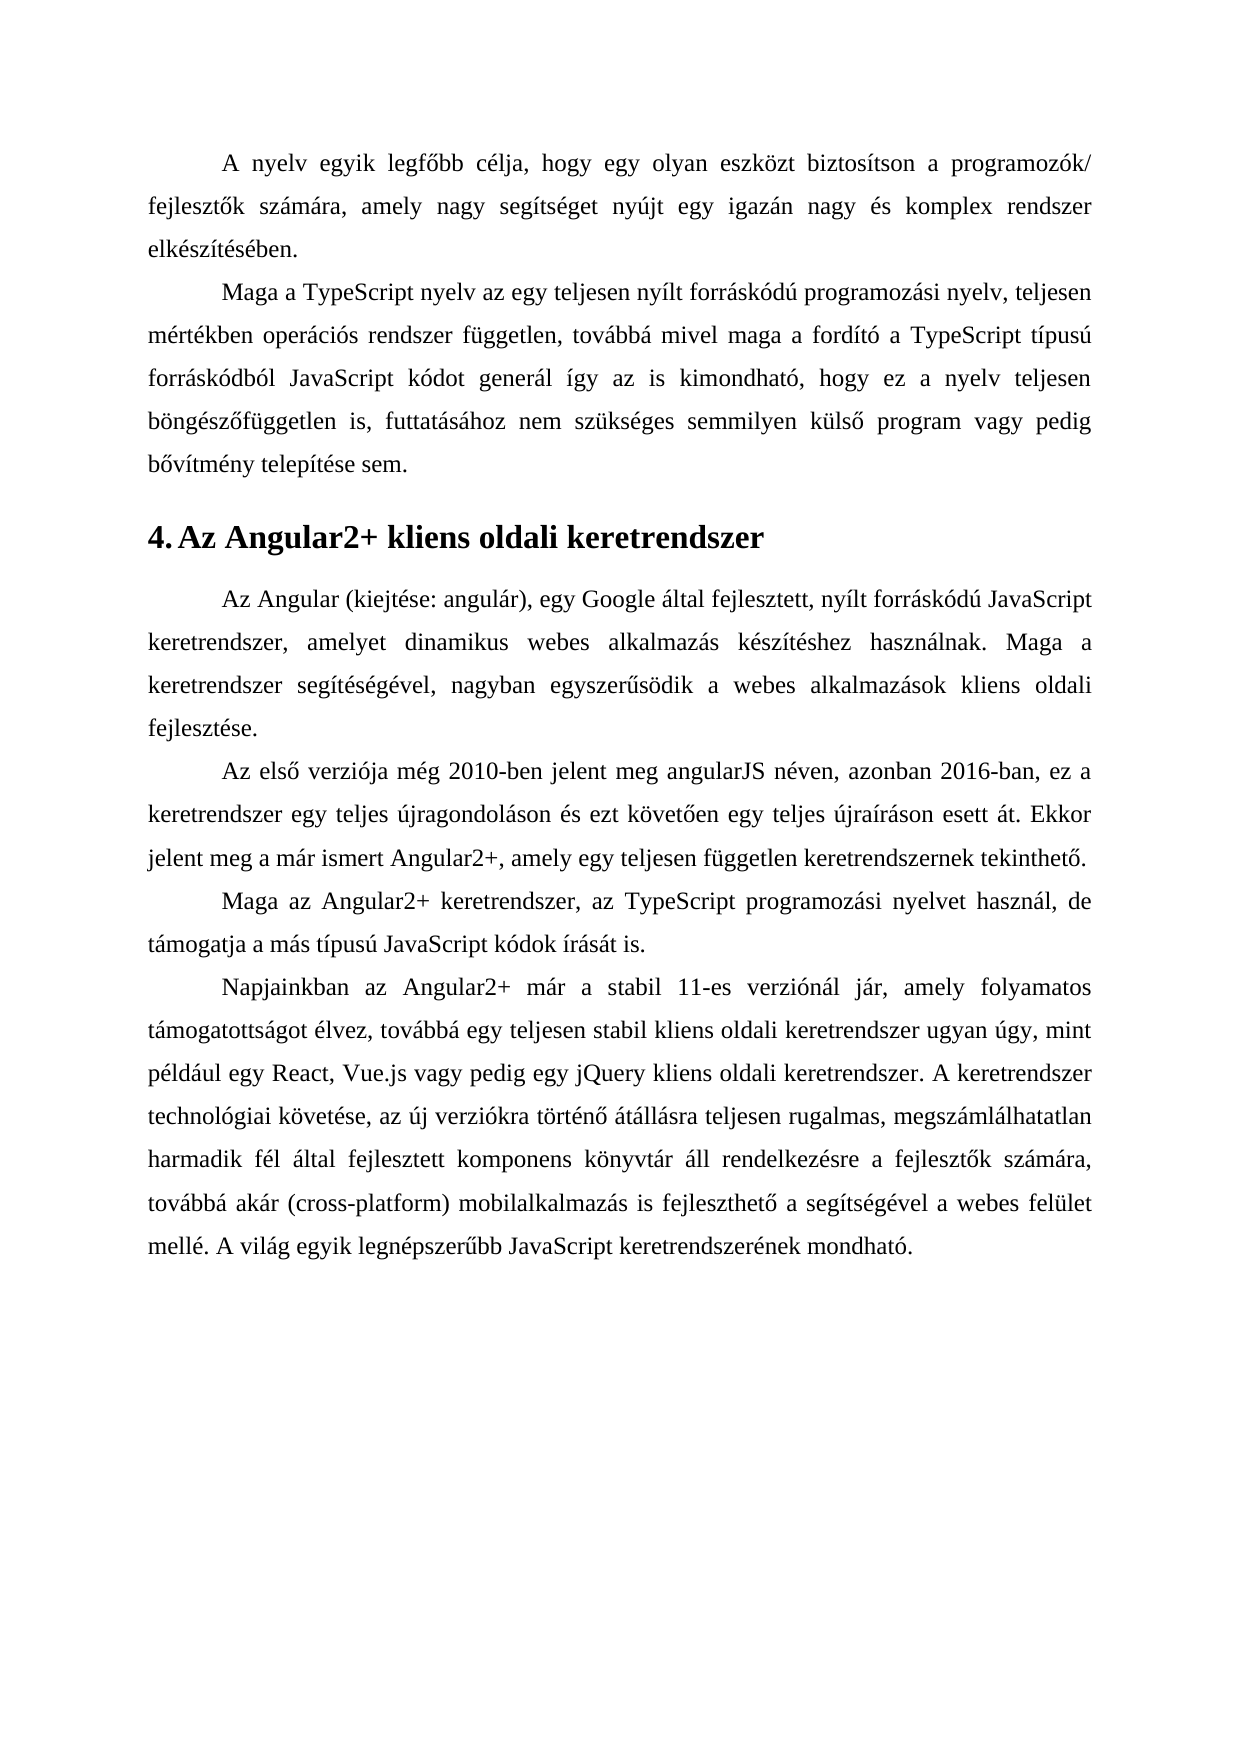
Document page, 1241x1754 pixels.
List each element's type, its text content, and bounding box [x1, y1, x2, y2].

text Maga a TypeScript nyelv az egy teljesen nyílt forráskódú programozási nyelv, teljesen mértékben operációs rendszer független, továbbá mivel maga a fordító a TypeScript típusú forráskódból JavaScript kódot generál így az is kimondható, hogy ez a nyelv teljesen böngészőfüggetlen is, futtatásához nem szükséges semmilyen külső program vagy pedig bővítmény telepítése sem. [148, 277, 1093, 478]
subtitle Az Angular2+ kliens oldali keretrendszer [148, 518, 1093, 556]
text Az első verziója még 2010-ben jelent meg angularJS néven, azonban 2016-ban, ez a keretrendszer egy teljes újragondoláson és ezt követően egy teljes újraíráson esett át. Ekkor jelent meg a már ismert Angular2+, amely egy teljesen független keretrendszernek tekinthető. [148, 756, 1093, 871]
text Az Angular (kiejtése: angulár), egy Google által fejlesztett, nyílt forráskódú JavaScript keretrendszer, amelyet dinamikus webes alkalmazás készítéshez használnak. Maga a keretrendszer segítéségével, nagyban egyszerűsödik a webes alkalmazások kliens oldali fejlesztése. [148, 584, 1093, 742]
text Napjainkban az Angular2+ már a stabil 11-es verziónál jár, amely folyamatos támogatottságot élvez, továbbá egy teljesen stabil kliens oldali keretrendszer ugyan úgy, mint például egy React, Vue.js vagy pedig egy jQuery kliens oldali keretrendszer. A keretrendszer technológiai követése, az új verziókra történő átállásra teljesen rugalmas, megszámlálhatatlan harmadik fél által fejlesztett komponens könyvtár áll rendelkezésre a fejlesztők számára, továbbá akár (cross-platform) mobilalkalmazás is fejleszthető a segítségével a webes felület mellé. A világ egyik legnépszerűbb JavaScript keretrendszerének mondható. [148, 972, 1093, 1259]
text Maga az Angular2+ keretrendszer, az TypeScript programozási nyelvet használ, de támogatja a más típusú JavaScript kódok írását is. [148, 886, 1093, 958]
text A nyelv egyik legfőbb célja, hogy egy olyan eszközt biztosítson a programozók/ fejlesztők számára, amely nagy segítséget nyújt egy igazán nagy és komplex rendszer elkészítésében. [148, 148, 1093, 263]
